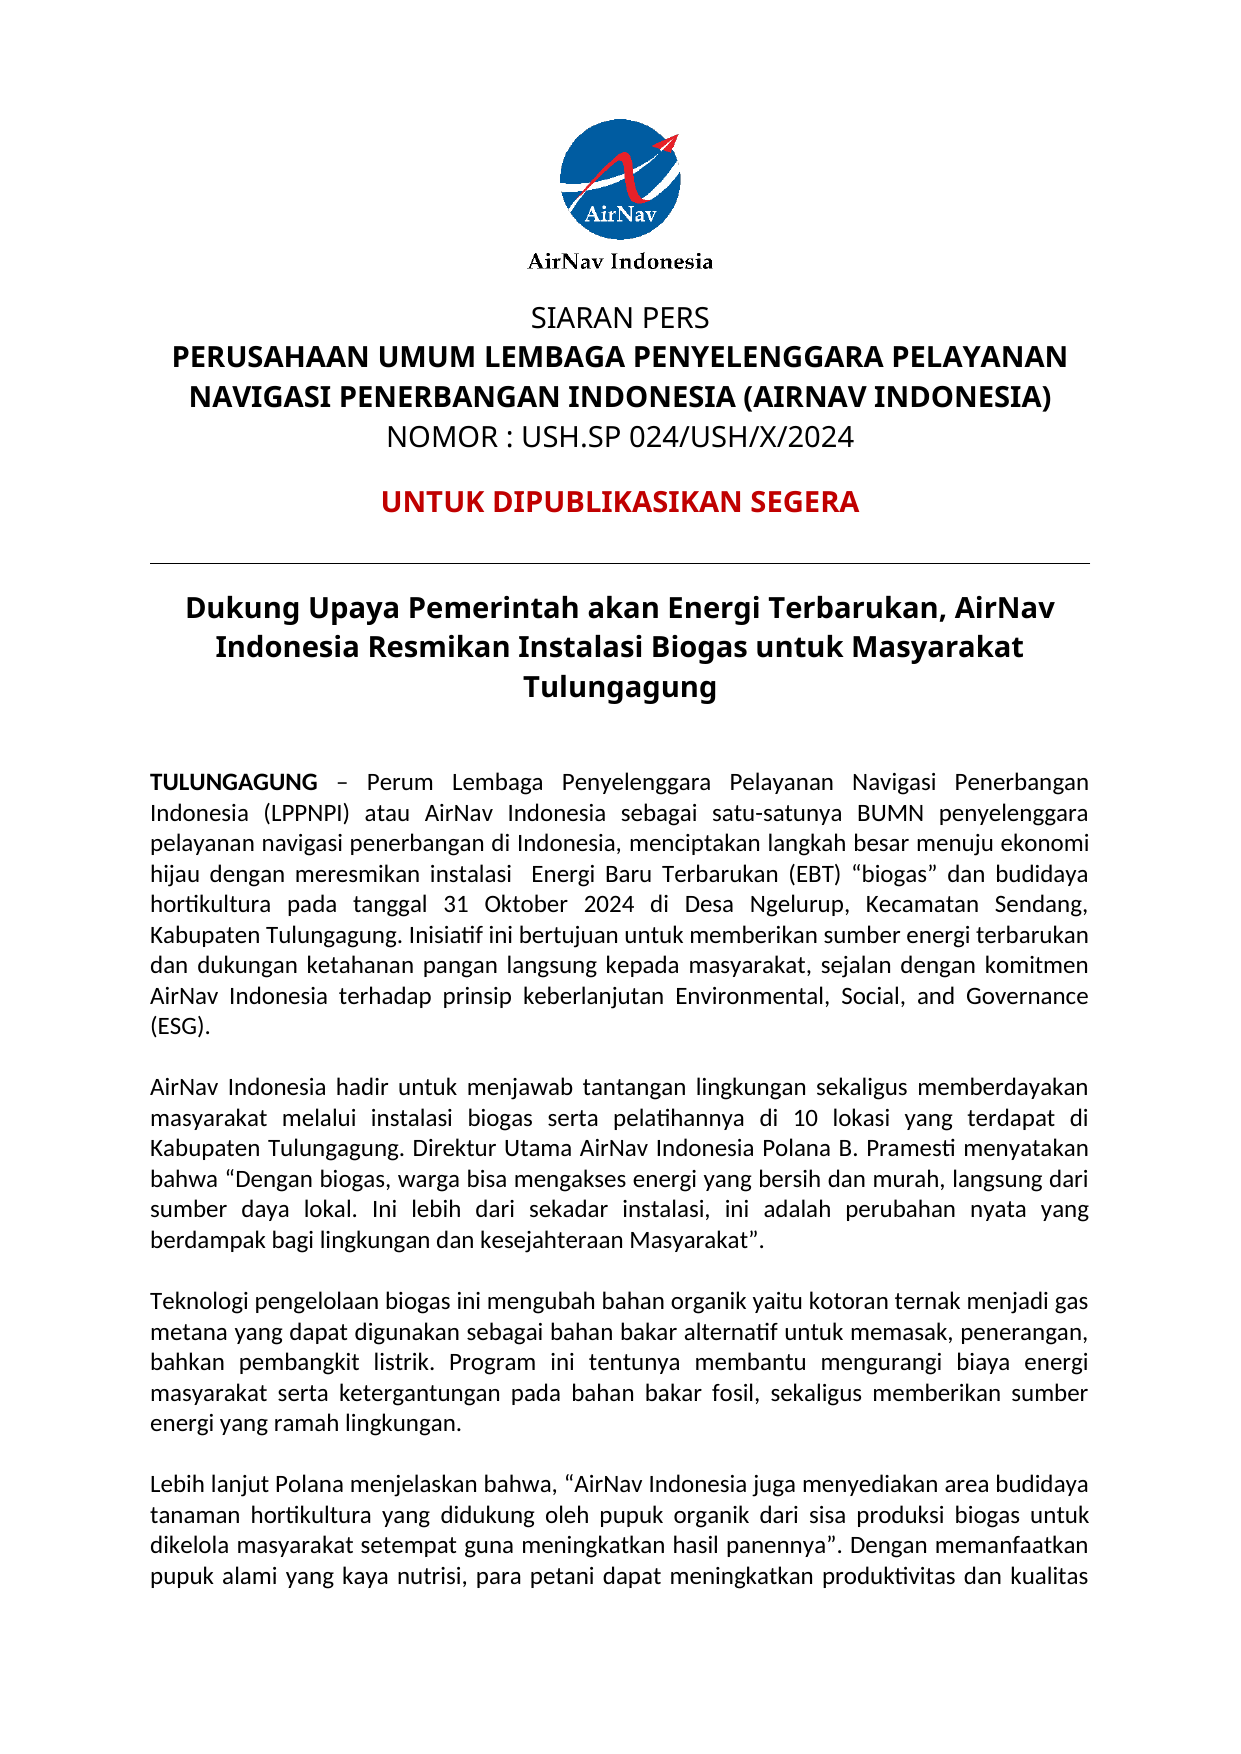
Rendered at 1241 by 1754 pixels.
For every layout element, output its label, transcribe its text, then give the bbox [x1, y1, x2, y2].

text PERUSAHAAN UMUM LEMBAGA PENYELENGGARA PELAYANAN [150, 337, 1090, 376]
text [150, 1468, 1090, 1590]
text Dukung Upaya Pemerintah akan Energi Terbarukan, AirNav Indonesia Resmikan Instalasi Biogas untuk Masyarakat Tulungagung [150, 587, 1090, 706]
text NAVIGASI PENERBANGAN INDONESIA (AIRNAV INDONESIA) [150, 376, 1090, 416]
text Teknologi pengelolaan biogas ini mengubah bahan organik yaitu kotoran ternak menjadi gas metana yang dapat digunakan sebagai bahan bakar alternatif untuk memasak, penerangan, bahkan pembangkit listrik. Program ini tentunya membantu mengurangi biaya energi masyarakat serta ketergantungan pada bahan bakar fosil, sekaligus memberikan sumber energi yang ramah lingkungan. [150, 1285, 1090, 1438]
picture [527, 119, 713, 269]
text AirNav Indonesia hadir untuk menjawab tantangan lingkungan sekaligus memberdayakan masyarakat melalui instalasi biogas serta pelatihannya di 10 lokasi yang terdapat di Kabupaten Tulungagung. Direktur Utama AirNav Indonesia Polana B. Pramesti menyatakan bahwa “Dengan biogas, warga bisa mengakses energi yang bersih dan murah, langsung dari sumber daya lokal. Ini lebih dari sekadar instalasi, ini adalah perubahan nyata yang berdampak bagi lingkungan dan kesejahteraan Masyarakat”. [150, 1072, 1090, 1255]
text TULUNGAGUNG – Perum Lembaga Penyelenggara Pelayanan Navigasi Penerbangan Indonesia (LPPNPI) atau AirNav Indonesia sebagai satu-satunya BUMN penyelenggara pelayanan navigasi penerbangan di Indonesia, menciptakan langkah besar menuju ekonomi hijau dengan meresmikan instalasi Energi Baru Terbarukan (EBT) “biogas” dan budidaya hortikultura pada tanggal 31 Oktober 2024 di Desa Ngelurup, Kecamatan Sendang, Kabupaten Tulungagung. Inisiatif ini bertujuan untuk memberikan sumber energi terbarukan dan dukungan ketahanan pangan langsung kepada masyarakat, sejalan dengan komitmen AirNav Indonesia terhadap prinsip keberlanjutan Environmental, Social, and Governance (ESG). [150, 766, 1090, 1041]
text NOMOR : USH.SP 024/USH/X/2024 [150, 416, 1090, 456]
text SIARAN PERS [150, 297, 1090, 337]
text UNTUK DIPUBLIKASIKAN SEGERA [150, 481, 1090, 521]
